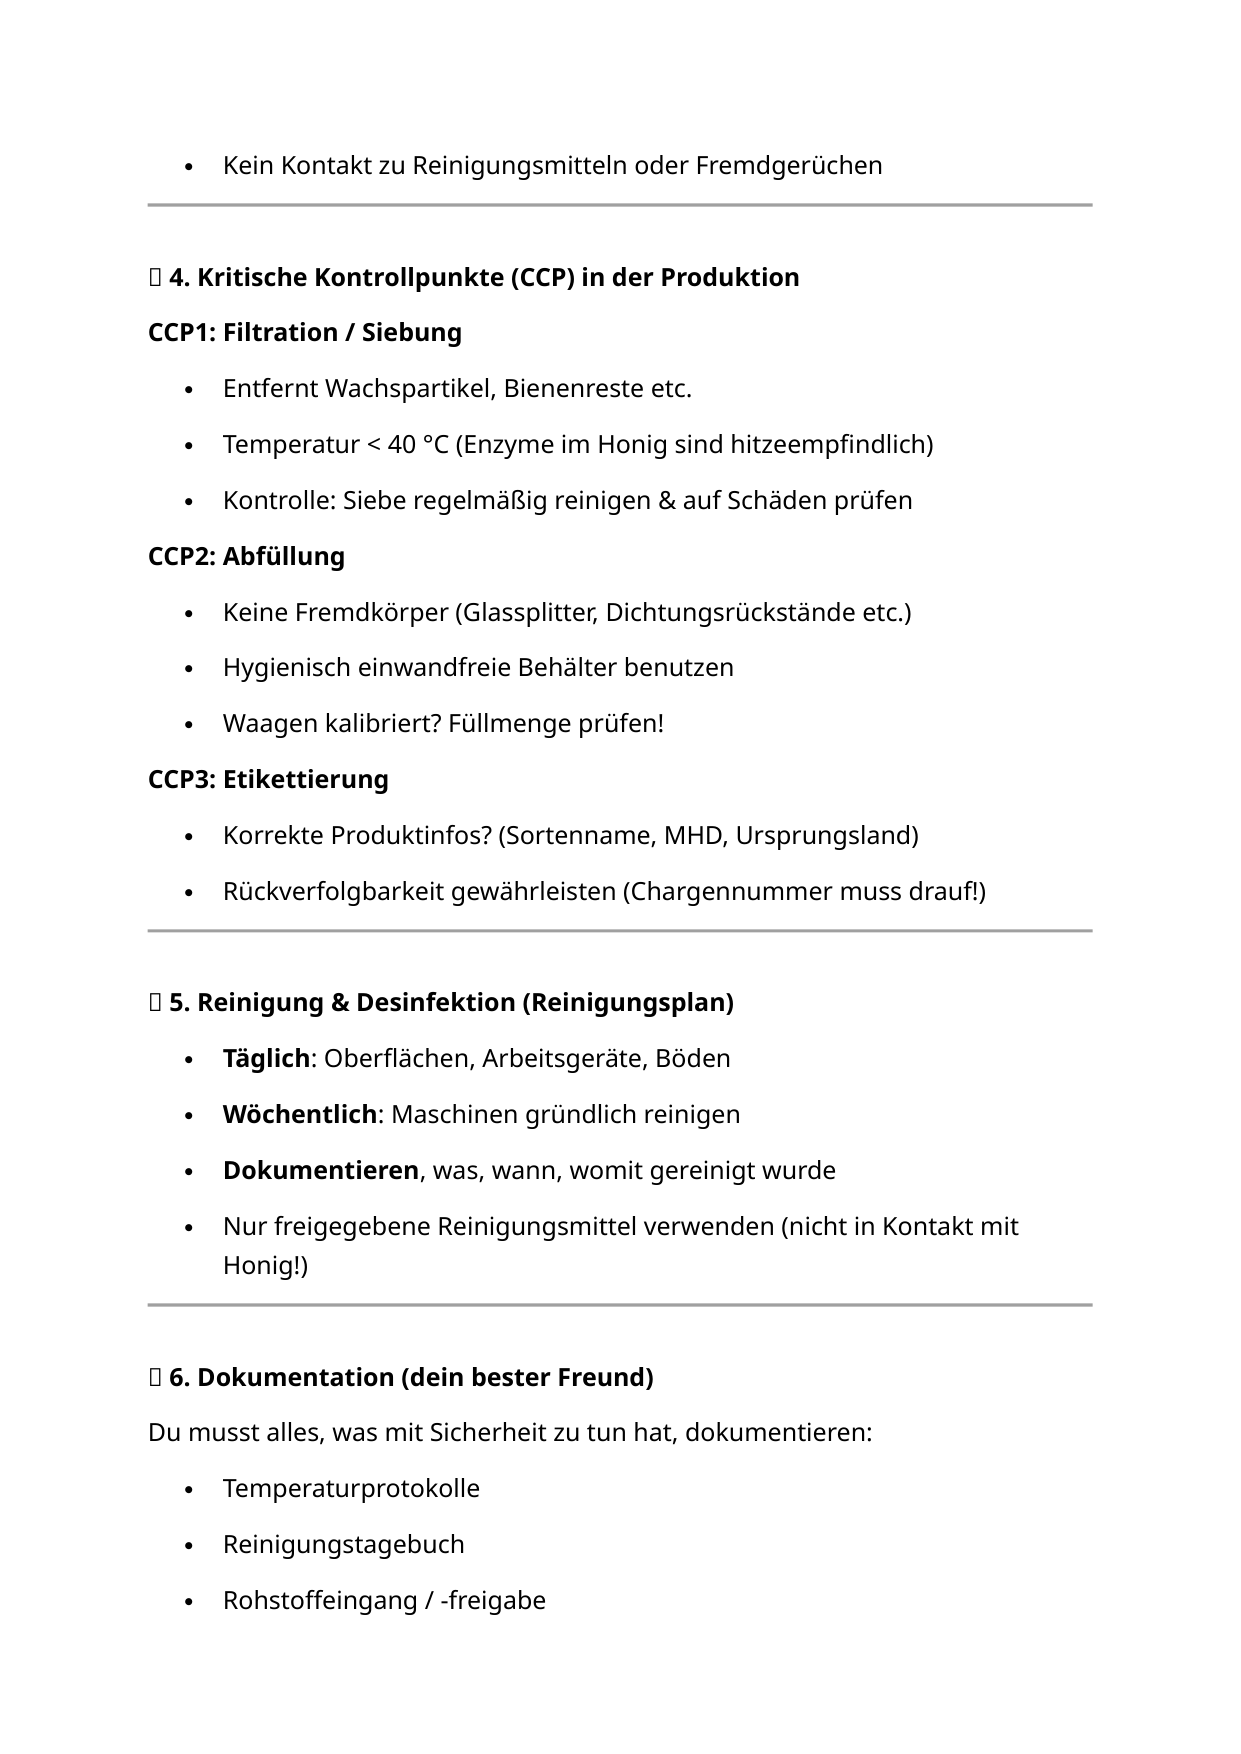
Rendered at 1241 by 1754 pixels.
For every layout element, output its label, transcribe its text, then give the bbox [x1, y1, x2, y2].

text CCP2: Abfüllung [148, 538, 1093, 572]
list Entfernt Wachspartikel, Bienenreste etc. [185, 371, 1093, 405]
list Wöchentlich: Maschinen gründlich reinigen [185, 1097, 1093, 1131]
list Korrekte Produktinfos? (Sortenname, MHD, Ursprungsland) [185, 818, 1093, 852]
list Waagen kalibriert? Füllmenge prüfen! [185, 706, 1093, 740]
list Keine Fremdkörper (Glassplitter, Dichtungsrückstände etc.) [185, 594, 1093, 628]
list Hygienisch einwandfreie Behälter benutzen [185, 650, 1093, 684]
list Kein Kontakt zu Reinigungsmitteln oder Fremdgerüchen [185, 148, 1093, 182]
text CCP3: Etikettierung [148, 762, 1093, 796]
text 🧽 5. Reinigung & Desinfektion (Reinigungsplan) [148, 985, 1093, 1019]
text 🔥 4. Kritische Kontrollpunkte (CCP) in der Produktion [148, 259, 1093, 293]
list Täglich: Oberflächen, Arbeitsgeräte, Böden [185, 1041, 1093, 1075]
list Nur freigegebene Reinigungsmittel verwenden (nicht in Kontakt mit Honig!) [185, 1208, 1093, 1282]
list Reinigungstagebuch [185, 1527, 1093, 1561]
list Dokumentieren, was, wann, womit gereinigt wurde [185, 1153, 1093, 1187]
text CCP1: Filtration / Siebung [148, 315, 1093, 349]
list Rohstoffeingang / -freigabe [185, 1583, 1093, 1617]
list Temperatur < 40 °C (Enzyme im Honig sind hitzeempfindlich) [185, 427, 1093, 461]
text 📄 6. Dokumentation (dein bester Freund) [148, 1359, 1093, 1393]
list Temperaturprotokolle [185, 1471, 1093, 1505]
list Rückverfolgbarkeit gewährleisten (Chargennummer muss drauf!) [185, 873, 1093, 907]
text Du musst alles, was mit Sicherheit zu tun hat, dokumentieren: [148, 1415, 1093, 1449]
list Kontrolle: Siebe regelmäßig reinigen & auf Schäden prüfen [185, 483, 1093, 517]
